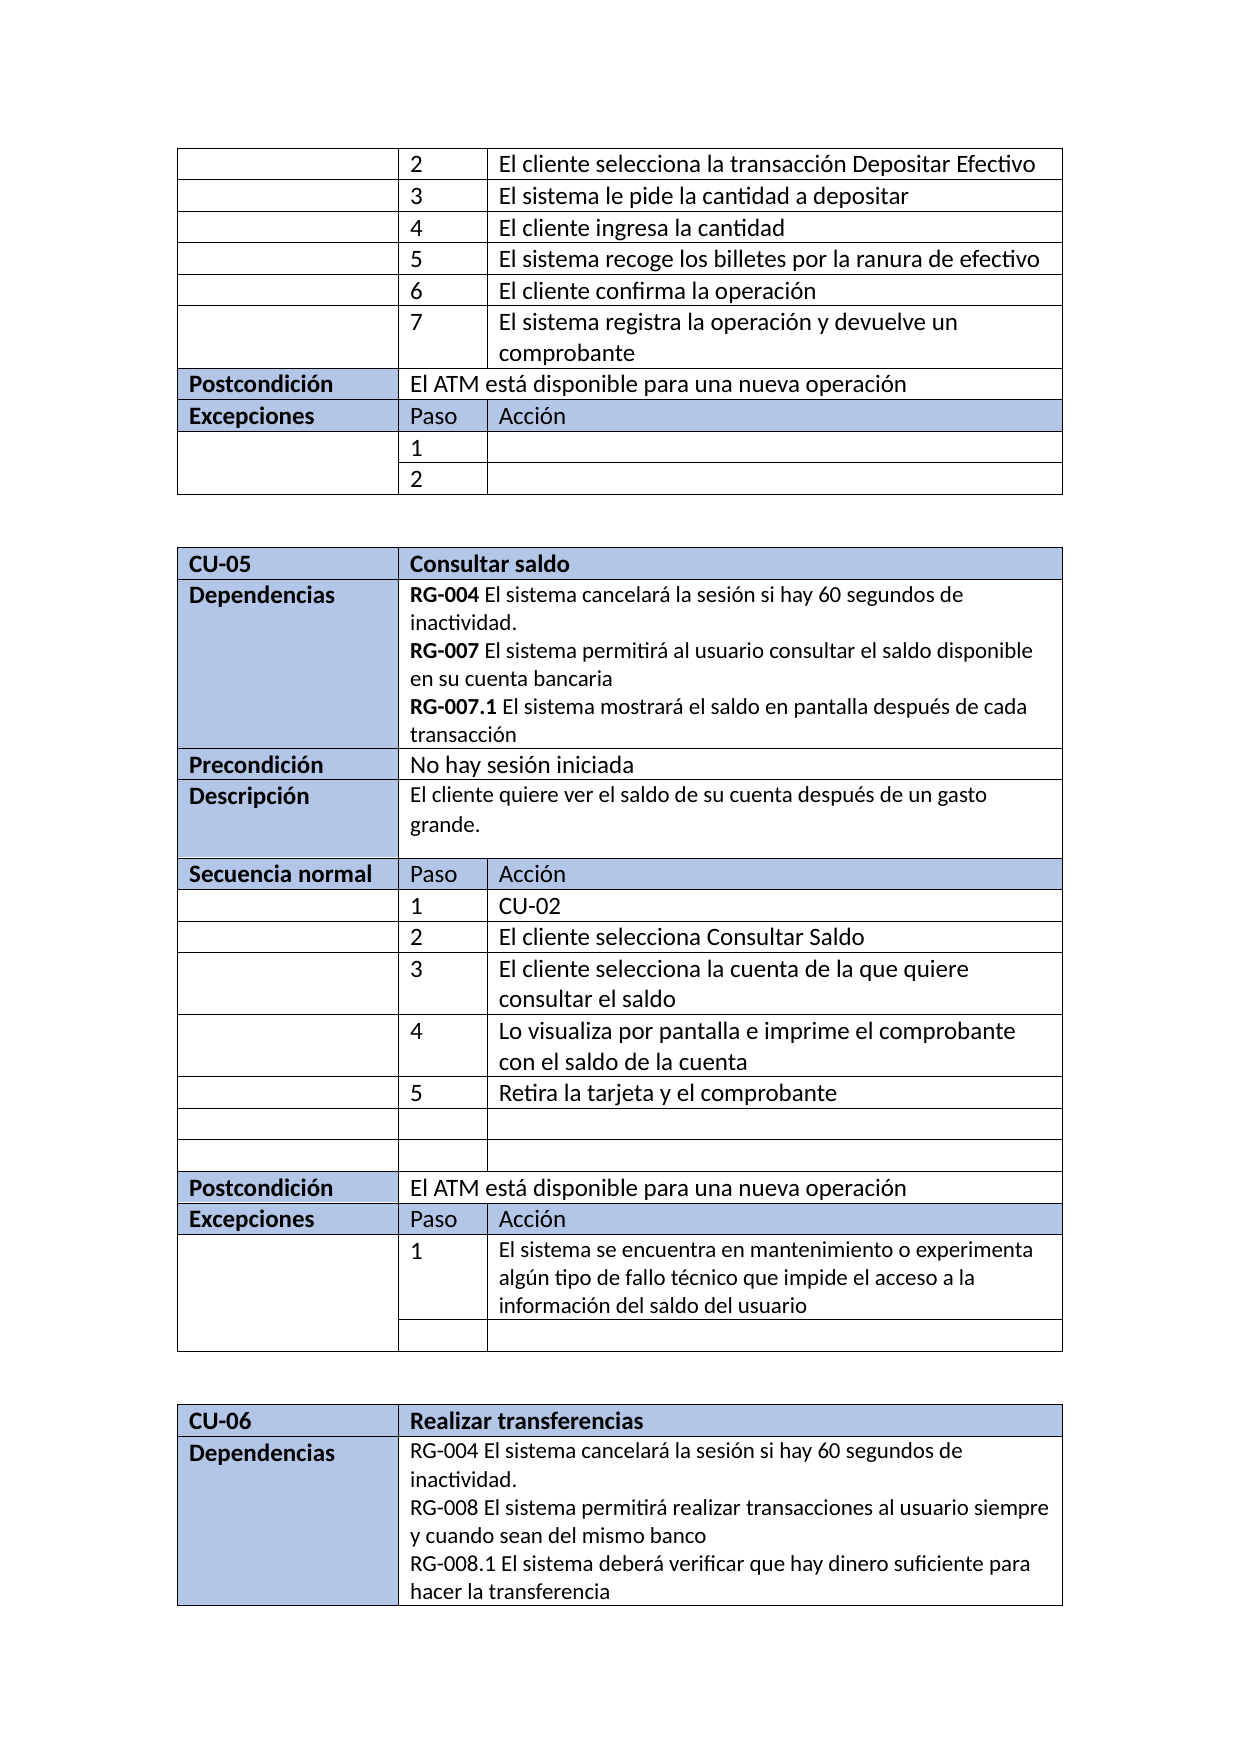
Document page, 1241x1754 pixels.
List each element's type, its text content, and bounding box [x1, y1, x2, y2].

table_cell [178, 953, 398, 1014]
table_cell [488, 432, 1062, 462]
table_cell 4 [399, 212, 487, 242]
table_cell El cliente selecciona la cuenta de la que quiere consultar el saldo [488, 953, 1062, 1014]
table_cell El sistema recoge los billetes por la ranura de efectivo [488, 243, 1062, 274]
table_cell El cliente quiere ver el saldo de su cuenta después de un gasto grande. [399, 780, 1062, 857]
table_cell Paso [399, 400, 487, 431]
table_cell [399, 1320, 487, 1351]
table_header Consultar saldo [399, 548, 1062, 579]
table_cell [178, 890, 398, 921]
table_cell RG-004 El sistema cancelará la sesión si hay 60 segundos de inactividad. RG-007 El sistema permitirá al usuario consultar el saldo disponible en su cuenta bancaria RG-007.1 El sistema mostrará el saldo en pantalla después de cada transacción [399, 580, 1062, 748]
table_cell El sistema registra la operación y devuelve un comprobante [488, 306, 1062, 367]
table_cell No hay sesión iniciada [399, 749, 1062, 779]
table_cell El ATM está disponible para una nueva operación [399, 369, 1062, 399]
table_cell Postcondición [178, 1172, 398, 1202]
table_cell 5 [399, 243, 487, 274]
table_cell [178, 1235, 398, 1351]
table_cell Dependencias [178, 580, 398, 748]
table_cell Precondición [178, 749, 398, 779]
table_cell 1 [399, 890, 487, 921]
table_cell [399, 1140, 487, 1171]
table_cell [178, 180, 398, 211]
table_header CU-05 [178, 548, 398, 579]
table_cell Excepciones [178, 1204, 398, 1234]
table_cell [488, 1320, 1062, 1351]
table_cell El cliente ingresa la cantidad [488, 212, 1062, 242]
table_cell 2 [399, 922, 487, 952]
table_cell Acción [488, 859, 1062, 889]
table_cell Paso [399, 1204, 487, 1234]
table_cell El ATM está disponible para una nueva operación [399, 1172, 1062, 1202]
table_cell 2 [399, 149, 487, 179]
table_cell [178, 275, 398, 305]
table_cell [178, 1077, 398, 1108]
table_cell [178, 1109, 398, 1139]
table_cell Retira la tarjeta y el comprobante [488, 1077, 1062, 1108]
table_cell 3 [399, 953, 487, 1014]
table_header CU-06 [178, 1405, 398, 1436]
table_cell 3 [399, 180, 487, 211]
table_cell Paso [399, 859, 487, 889]
table_cell [178, 1015, 398, 1076]
table_cell 2 [399, 463, 487, 494]
table_cell [178, 922, 398, 952]
table_cell 1 [399, 432, 487, 462]
table_header Realizar transferencias [399, 1405, 1062, 1436]
table_cell Excepciones [178, 400, 398, 431]
table_cell El cliente selecciona Consultar Saldo [488, 922, 1062, 952]
table_cell Descripción [178, 780, 398, 857]
table_cell 6 [399, 275, 487, 305]
table_cell Secuencia normal [178, 859, 398, 889]
table_cell [488, 1109, 1062, 1139]
table_cell Acción [488, 400, 1062, 431]
table_cell Dependencias [178, 1437, 398, 1605]
table_cell [178, 243, 398, 274]
table_cell 1 [399, 1235, 487, 1319]
table_cell Postcondición [178, 369, 398, 399]
table_cell [488, 1140, 1062, 1171]
table_cell CU-02 [488, 890, 1062, 921]
table_cell El cliente confirma la operación [488, 275, 1062, 305]
table_cell 4 [399, 1015, 487, 1076]
table_cell [178, 306, 398, 367]
table_cell [399, 1109, 487, 1139]
table_cell El sistema se encuentra en mantenimiento o experimenta algún tipo de fallo técnico que impide el acceso a la información del saldo del usuario [488, 1235, 1062, 1319]
table_cell [178, 432, 398, 494]
table_cell 7 [399, 306, 487, 367]
table_cell [178, 149, 398, 179]
table_cell Acción [488, 1204, 1062, 1234]
table_cell Lo visualiza por pantalla e imprime el comprobante con el saldo de la cuenta [488, 1015, 1062, 1076]
table_cell El sistema le pide la cantidad a depositar [488, 180, 1062, 211]
table_cell [488, 463, 1062, 494]
table_cell El cliente selecciona la transacción Depositar Efectivo [488, 149, 1062, 179]
table_cell [178, 1140, 398, 1171]
table_cell 5 [399, 1077, 487, 1108]
table_cell [178, 212, 398, 242]
